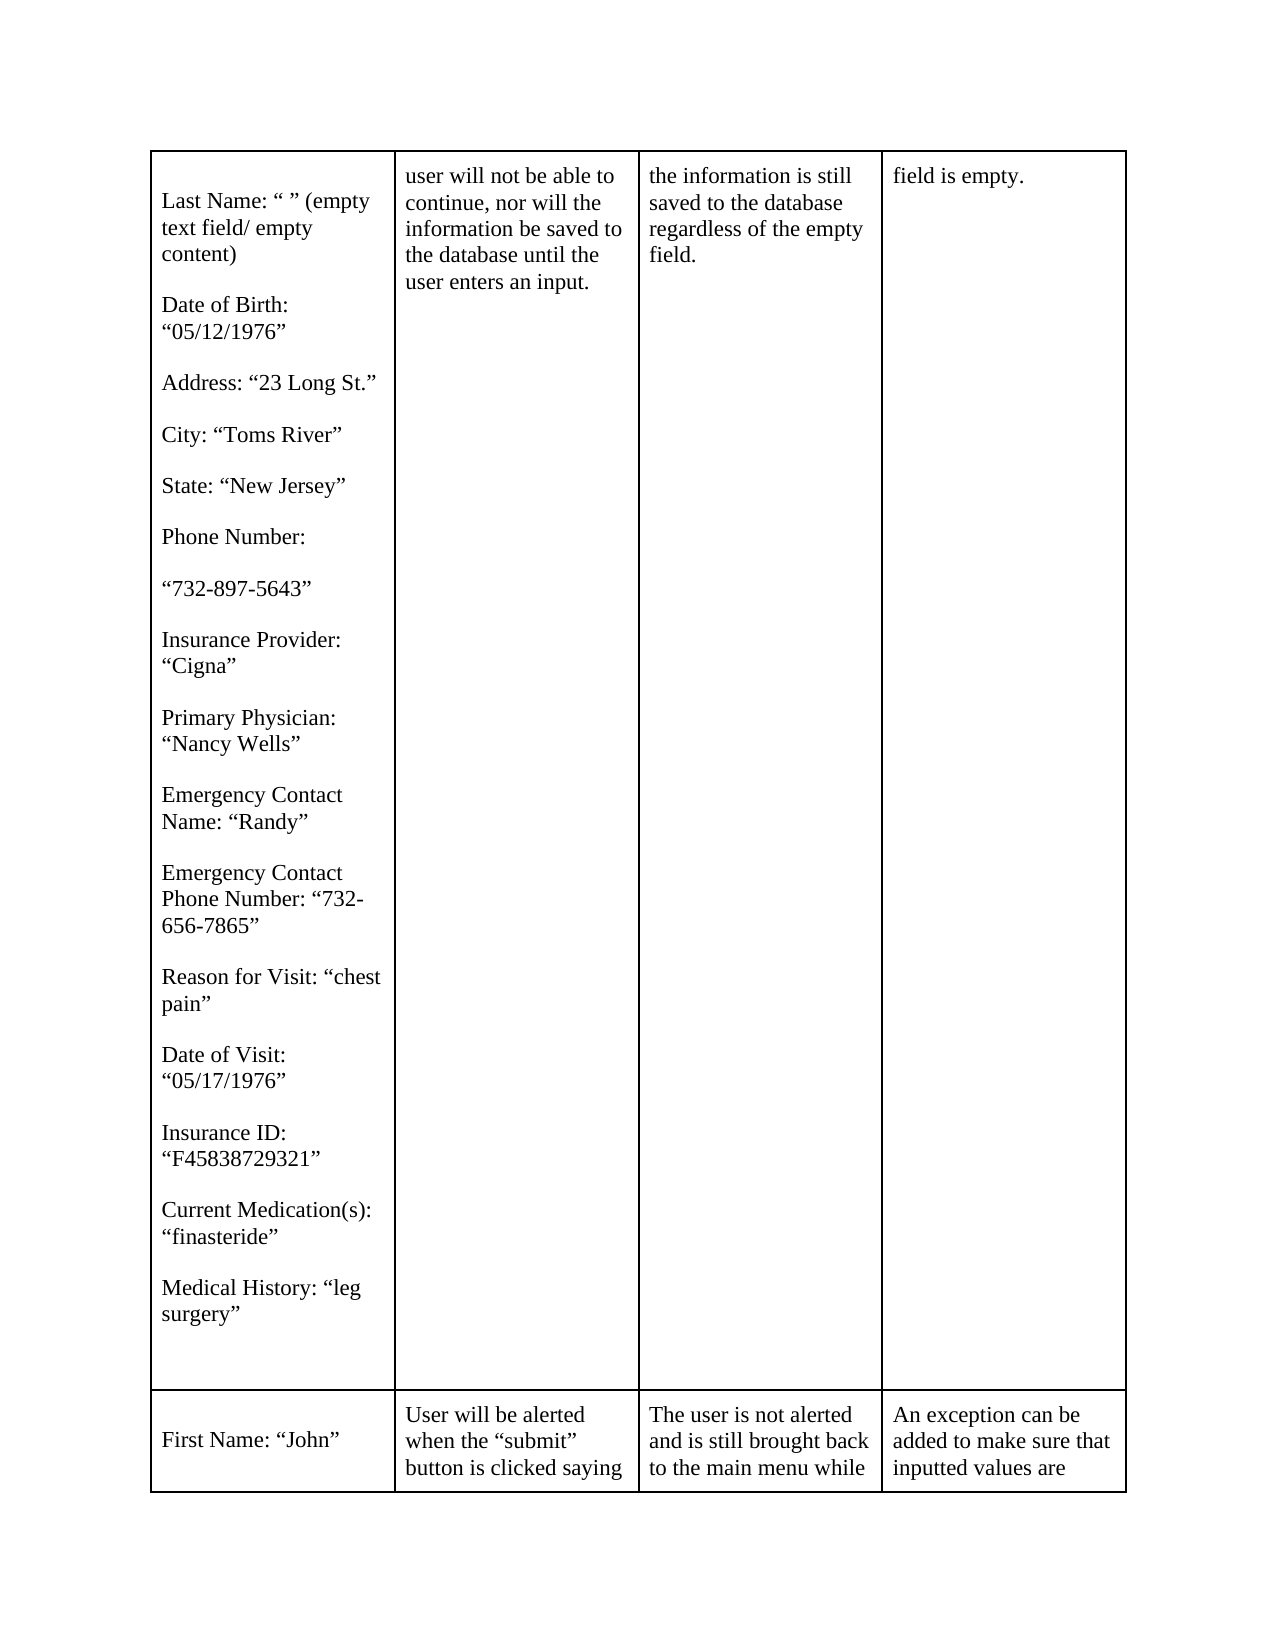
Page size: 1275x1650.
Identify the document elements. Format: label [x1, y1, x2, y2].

table_cell [396, 152, 638, 1388]
table_cell [152, 1391, 394, 1491]
table_cell [152, 152, 394, 1388]
table_cell [640, 1391, 881, 1491]
table_cell [883, 1391, 1125, 1491]
table_cell [883, 152, 1125, 1388]
table_cell [396, 1391, 638, 1491]
table_cell [640, 152, 881, 1388]
